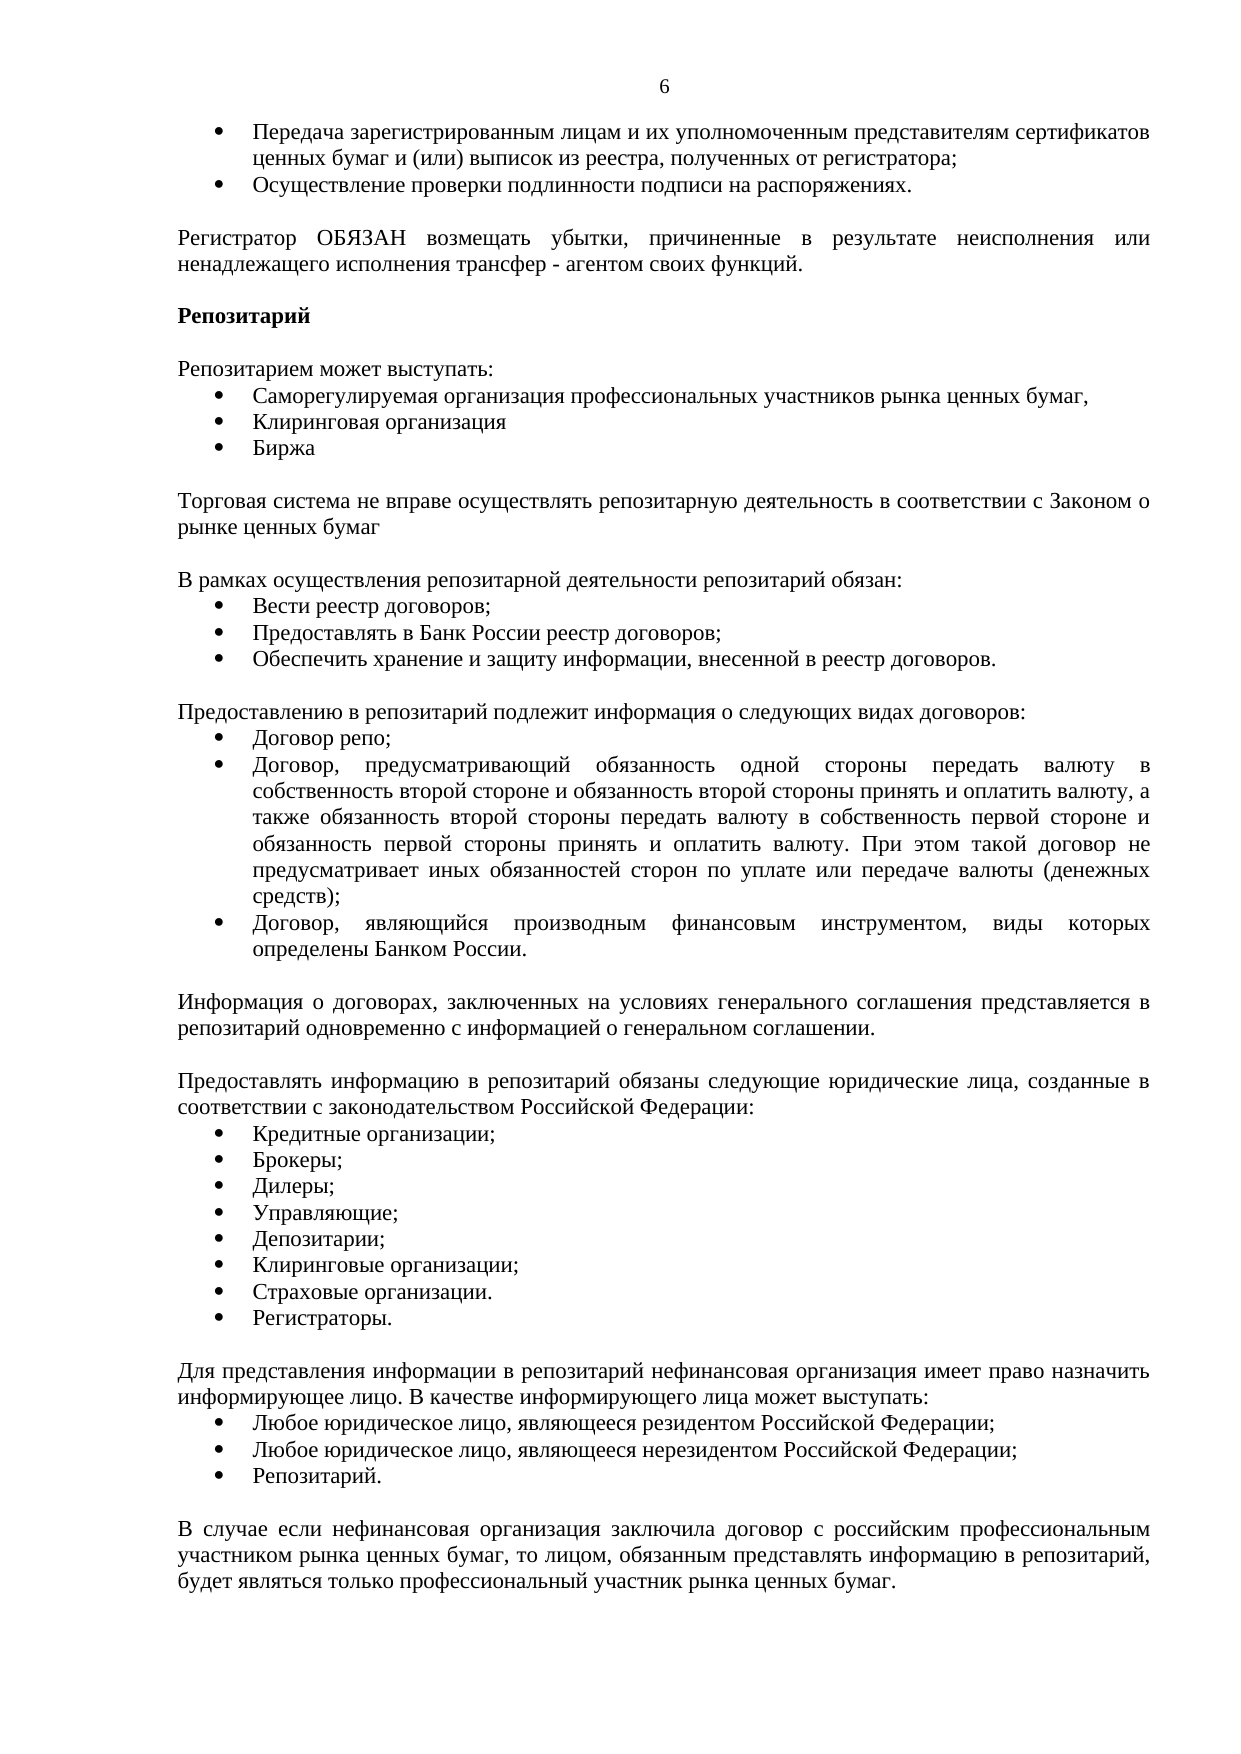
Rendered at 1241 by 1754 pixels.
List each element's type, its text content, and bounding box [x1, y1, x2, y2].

list Управляющие; [215, 1199, 1152, 1225]
list Передача зарегистрированным лицам и их уполномоченным представителям сертификатов ценных бумаг и (или) выписок из реестра, полученных от регистратора; [215, 118, 1152, 171]
list Договор, являющийся производным финансовым инструментом, виды которых определены Банком России. [215, 909, 1152, 961]
list Обеспечить хранение и защиту информации, внесенной в реестр договоров. [215, 645, 1152, 672]
list Саморегулируемая организация профессиональных участников рынка ценных бумаг, [215, 382, 1152, 408]
text В рамках осуществления репозитарной деятельности репозитарий обязан: [177, 566, 1152, 592]
list Кредитные организации; [215, 1119, 1152, 1146]
text Репозитарием может выступать: [177, 355, 1152, 382]
list Репозитарий. [215, 1462, 1152, 1488]
text Предоставлению в репозитарий подлежит информация о следующих видах договоров: [177, 698, 1152, 724]
list Осуществление проверки подлинности подписи на распоряжениях. [215, 171, 1152, 197]
text В случае если нефинансовая организация заключила договор с российским профессиональным участником рынка ценных бумаг, то лицом, обязанным представлять информацию в репозитарий, будет являться только профессиональный участник рынка ценных бумаг. [177, 1515, 1152, 1594]
list Брокеры; [215, 1146, 1152, 1172]
list Дилеры; [215, 1172, 1152, 1199]
list Клиринговая организация [215, 408, 1152, 434]
list Страховые организации. [215, 1278, 1152, 1304]
text Регистратор ОБЯЗАН возмещать убытки, причиненные в результате неисполнения или ненадлежащего исполнения трансфер - агентом своих функций. [177, 223, 1152, 276]
list Договор репо; [215, 724, 1152, 751]
list Любое юридическое лицо, являющееся резидентом Российской Федерации; [215, 1409, 1152, 1436]
list Любое юридическое лицо, являющееся нерезидентом Российской Федерации; [215, 1436, 1152, 1462]
list Договор, предусматривающий обязанность одной стороны передать валюту в собственность второй стороне и обязанность второй стороны принять и оплатить валюту, а также обязанность второй стороны передать валюту в собственность первой стороне и обязанность первой стороны принять и оплатить валюту. При этом такой договор не предусматривает иных обязанностей сторон по уплате или передаче валюты (денежных средств); [215, 751, 1152, 909]
text Предоставлять информацию в репозитарий обязаны следующие юридические лица, созданные в соответствии с законодательством Российской Федерации: [177, 1067, 1152, 1119]
list Регистраторы. [215, 1304, 1152, 1330]
list Вести реестр договоров; [215, 592, 1152, 619]
list Клиринговые организации; [215, 1251, 1152, 1278]
text Репозитарий [177, 303, 1152, 329]
text Торговая система не вправе осуществлять репозитарную деятельность в соответствии с Законом о рынке ценных бумаг [177, 487, 1152, 540]
list Предоставлять в Банк России реестр договоров; [215, 619, 1152, 645]
list Биржа [215, 434, 1152, 461]
text Для представления информации в репозитарий нефинансовая организация имеет право назначить информирующее лицо. В качестве информирующего лица может выступать: [177, 1357, 1152, 1409]
text Информация о договорах, заключенных на условиях генерального соглашения представляется в репозитарий одновременно с информацией о генеральном соглашении. [177, 988, 1152, 1041]
list Депозитарии; [215, 1225, 1152, 1251]
